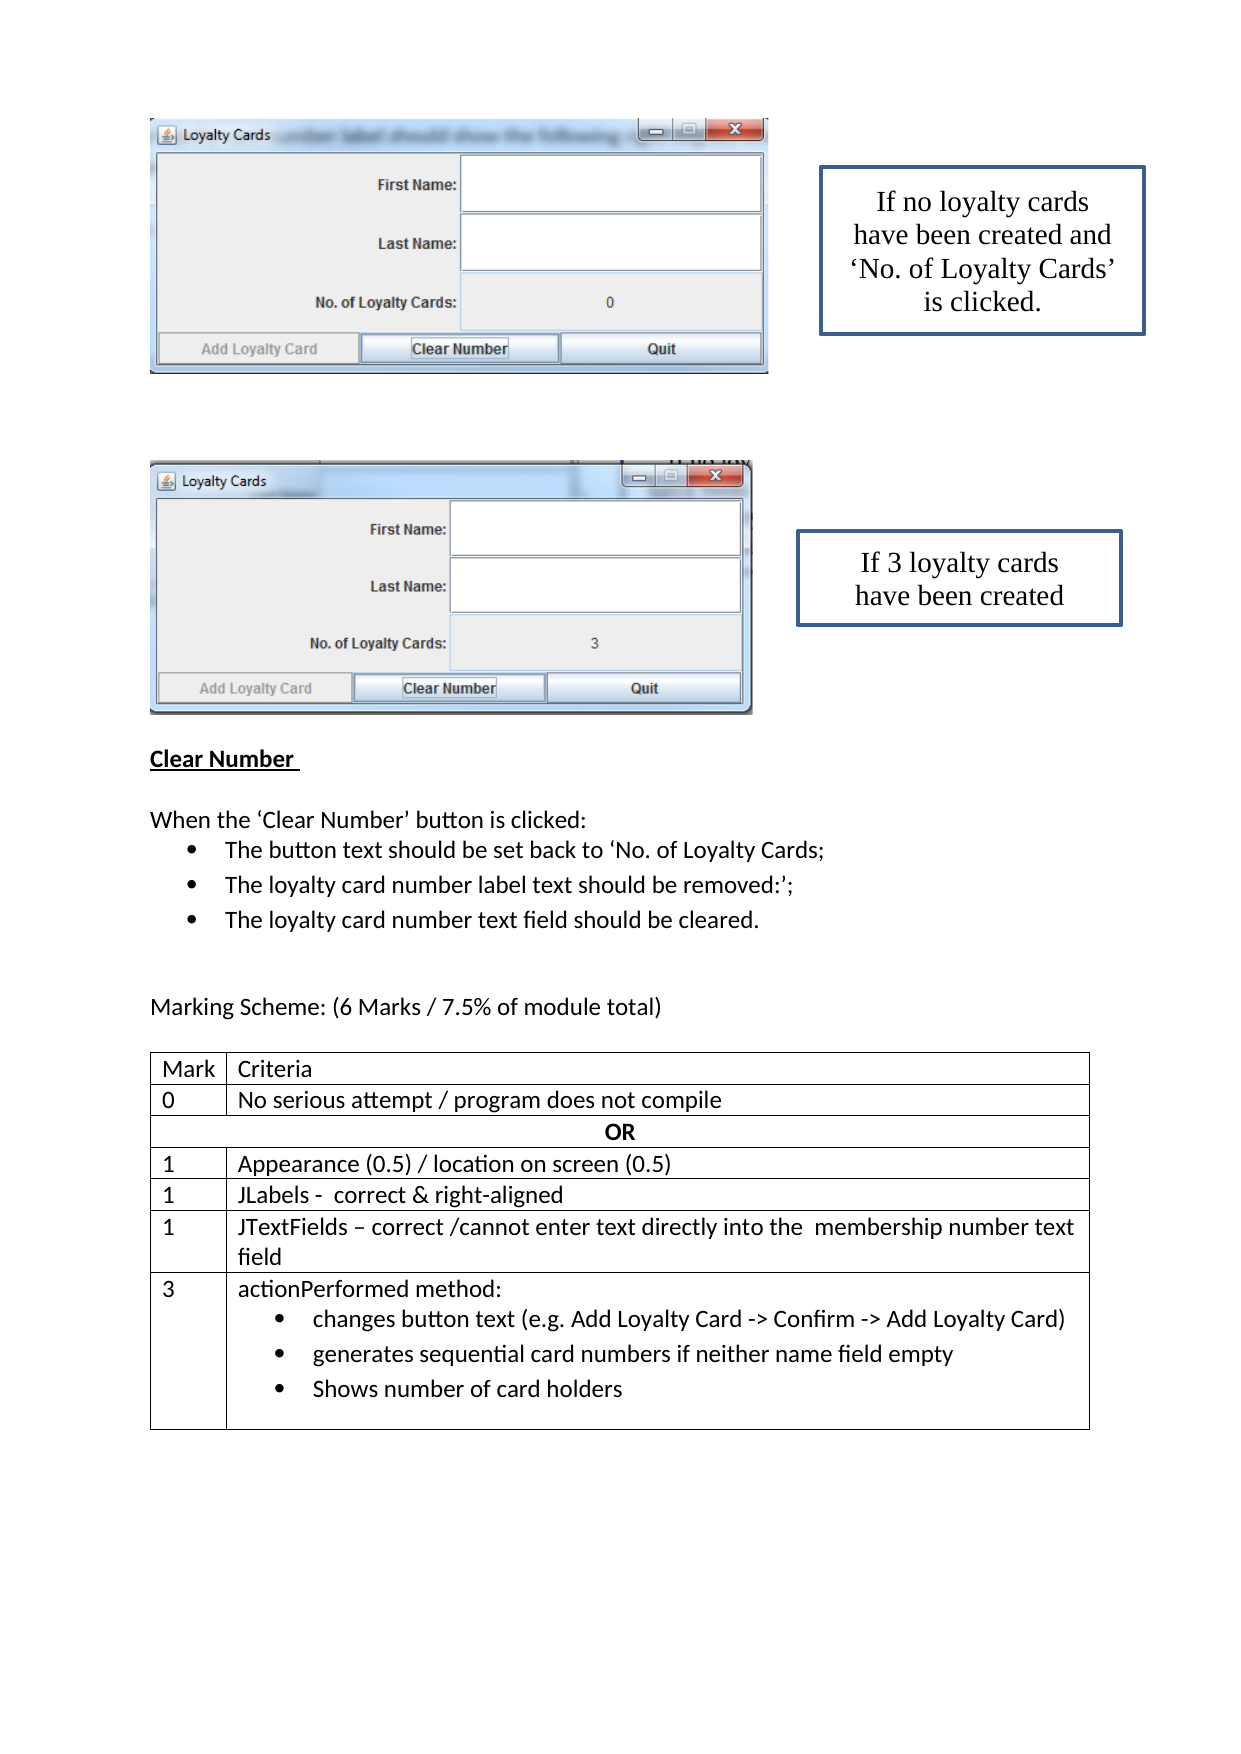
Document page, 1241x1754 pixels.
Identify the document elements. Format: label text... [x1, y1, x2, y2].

table_cell 0 [151, 1085, 226, 1115]
table_cell JTextFields – correct /cannot enter text directly into the membership number text field [227, 1211, 1089, 1272]
table_cell JLabels - correct & right-aligned [227, 1179, 1089, 1210]
table_cell Appearance (0.5) / location on screen (0.5) [227, 1148, 1089, 1178]
list The button text should be set back to ‘No. of Loyalty Cards; [187, 834, 1090, 865]
table_cell OR [151, 1116, 1089, 1147]
table_cell actionPerformed method: changes button text (e.g. Add Loyalty Card -> Confirm -> Add Loyalty Card) generates sequential card numbers if neither name field empty Shows number of card holders [227, 1273, 1089, 1429]
table_header Mark [151, 1053, 226, 1083]
text Clear Number [150, 743, 1090, 773]
list The loyalty card number text field should be cleared. [187, 904, 1090, 935]
table_cell 3 [151, 1273, 226, 1429]
list The loyalty card number label text should be removed:’; [187, 869, 1090, 900]
table_cell 1 [151, 1179, 226, 1210]
picture [150, 118, 769, 374]
table_cell 1 [151, 1211, 226, 1272]
table_header Criteria [227, 1053, 1089, 1083]
text Marking Scheme: (6 Marks / 7.5% of module total) [150, 991, 1090, 1021]
picture [150, 460, 753, 715]
table_cell 1 [151, 1148, 226, 1178]
text When the ‘Clear Number’ button is clicked: [150, 804, 1090, 834]
table_cell No serious attempt / program does not compile [227, 1085, 1089, 1115]
